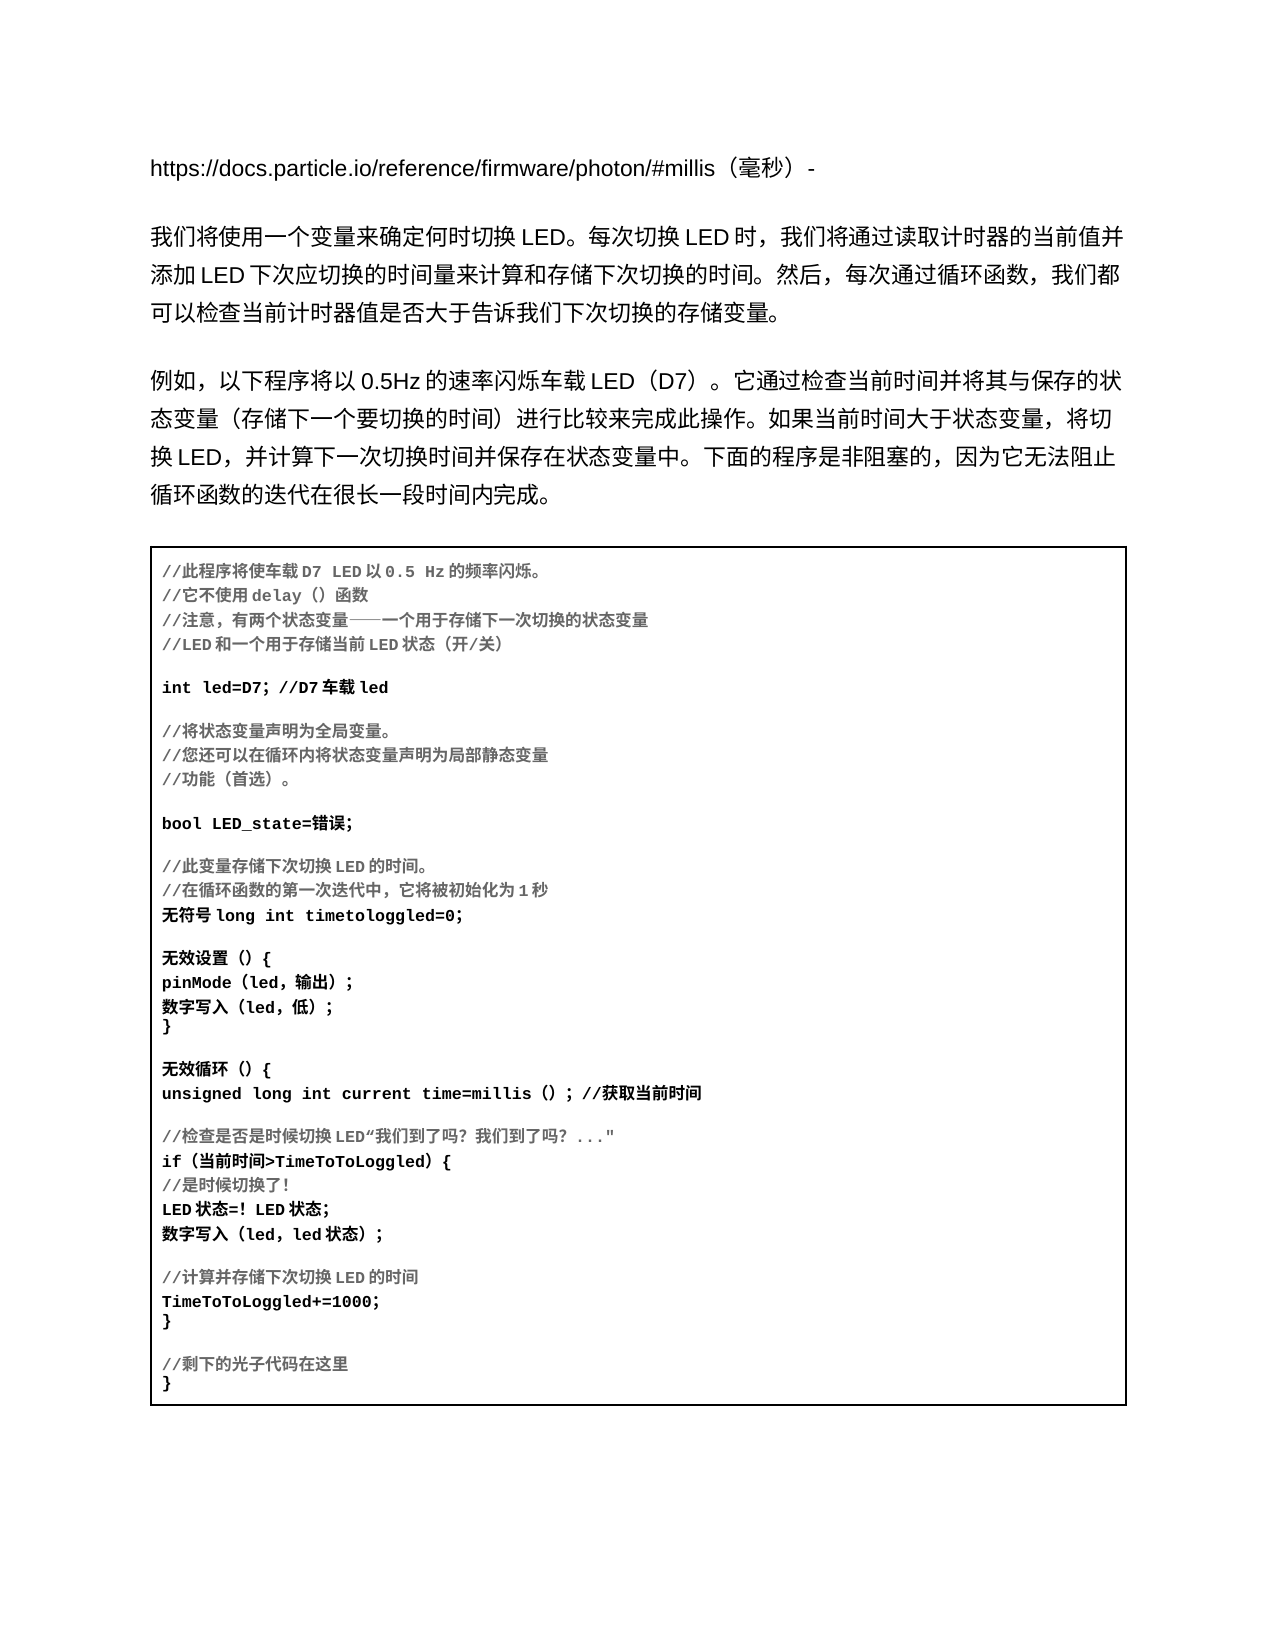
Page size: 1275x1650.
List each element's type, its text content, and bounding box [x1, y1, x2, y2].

text 例如，以下程序将以0.5Hz的速率闪烁车载LED（D7）。它通过检查当前时间并将其与保存的状态变量（存储下一个要切换的时间）进行比较来完成此操作。如果当前时间大于状态变量，将切换LED，并计算下一次切换时间并保存在状态变量中。下面的程序是非阻塞的，因为它无法阻止循环函数的迭代在很长一段时间内完成。 [150, 363, 1125, 511]
table_header //此程序将使车载D7 LED以0.5 Hz的频率闪烁。 //它不使用delay（）函数 //注意，有两个状态变量——一个用于存储下一次切换的状态变量 //LED和一个用于存储当前LED状态（开/关） int led=D7；//D7车载led //将状态变量声明为全局变量。 //您还可以在循环内将状态变量声明为局部静态变量 //功能（首选）。 bool LED_state=错误； //此变量存储下次切换LED的时间。 //在循环函数的第一次迭代中，它将被初始化为1秒 无符号long int timetologgled=0； 无效设置（）{ pinMode（led，输出）； 数字写入（led，低）； } 无效循环（）{ unsigned long int current time=millis（）；//获取当前时间 //检查是否是时候切换LED“我们到了吗？我们到了吗？..." if（当前时间>TimeToToLoggled）{ //是时候切换了！ LED状态=！LED状态； 数字写入（led，led状态）； //计算并存储下次切换LED的时间 TimeToToLoggled+=1000； } //剩下的光子代码在这里 } [152, 548, 1125, 1404]
text https://docs.particle.io/reference/firmware/photon/#millis（毫秒）- [150, 150, 1125, 183]
text 我们将使用一个变量来确定何时切换LED。每次切换LED时，我们将通过读取计时器的当前值并添加LED下次应切换的时间量来计算和存储下次切换的时间。然后，每次通过循环函数，我们都可以检查当前计时器值是否大于告诉我们下次切换的存储变量。 [150, 218, 1125, 328]
